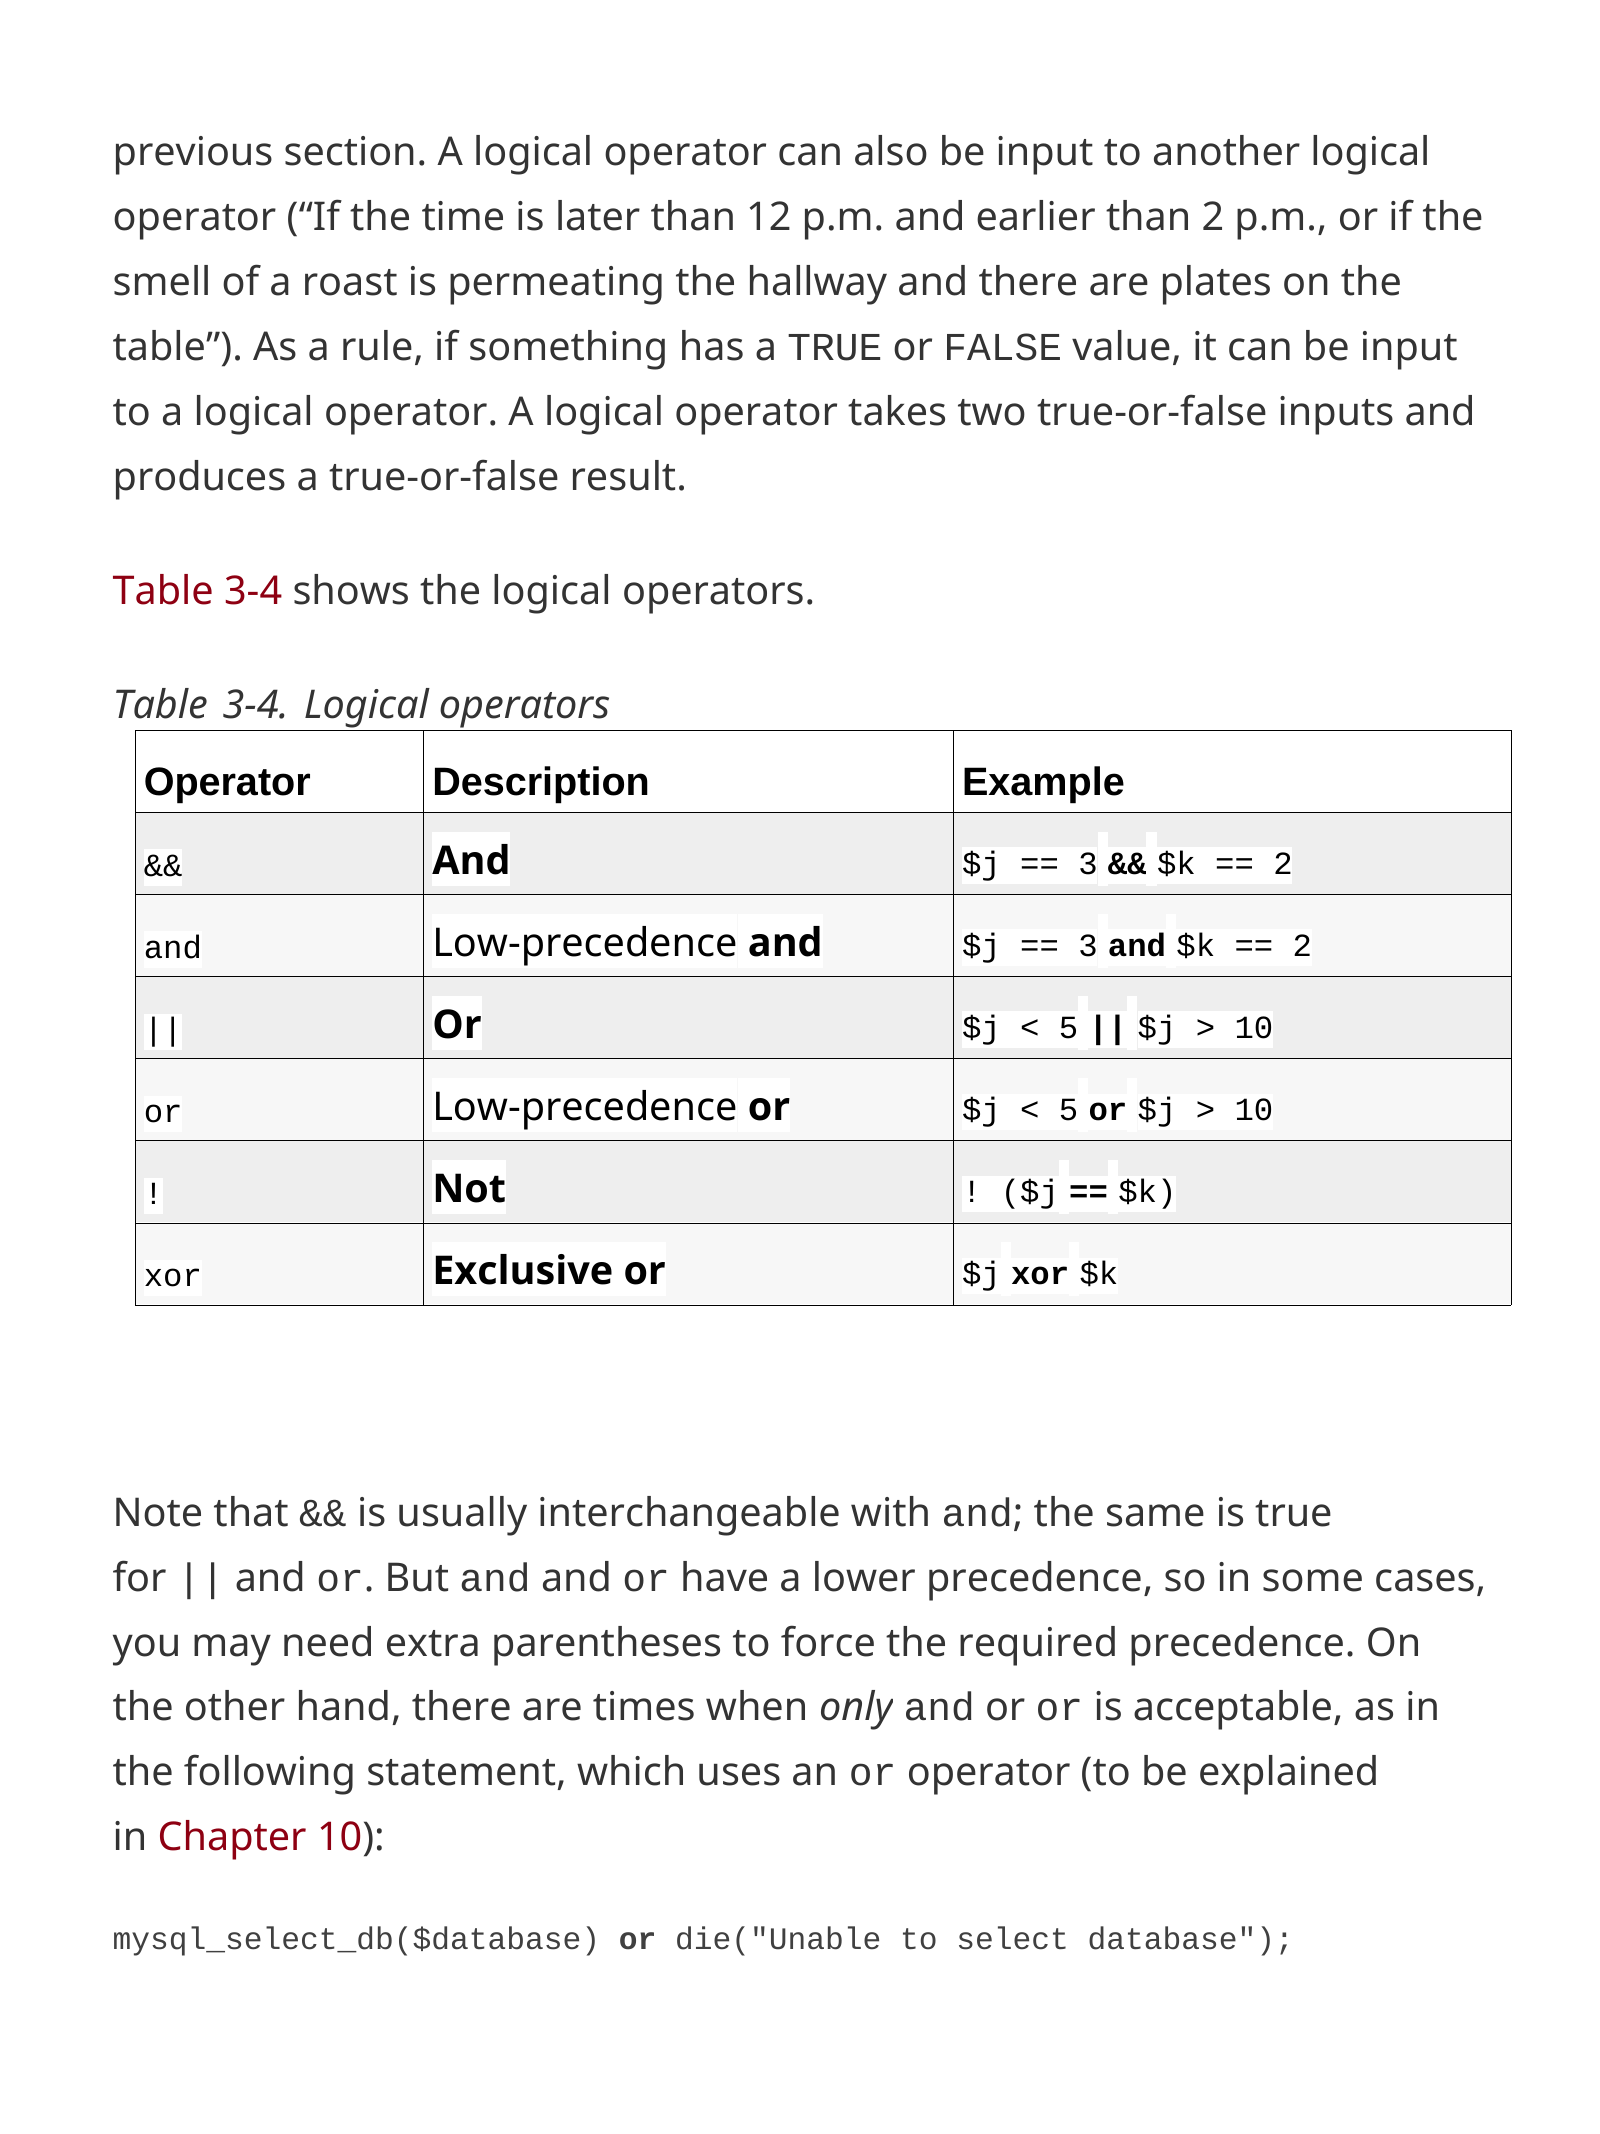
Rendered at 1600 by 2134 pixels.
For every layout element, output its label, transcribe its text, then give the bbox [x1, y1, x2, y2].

table_cell $j < 5 or $j > 10 [954, 1059, 1511, 1140]
table_cell ! [136, 1141, 423, 1222]
table_cell $j == 3 and $k == 2 [954, 895, 1511, 976]
table_cell Low-precedence or [424, 1059, 953, 1140]
table_cell and [136, 895, 423, 976]
table_cell xor [136, 1224, 423, 1304]
table_header Description [424, 731, 953, 812]
table_cell $j == 3 && $k == 2 [954, 813, 1511, 894]
table_cell or [136, 1059, 423, 1140]
table_cell $j < 5 || $j > 10 [954, 977, 1511, 1058]
table_cell $j xor $k [954, 1224, 1511, 1304]
table_cell Exclusive or [424, 1224, 953, 1304]
table_cell Or [424, 977, 953, 1058]
table_header Example [954, 731, 1511, 812]
text Note that && is usually interchangeable with and; the same is true for || and or. But and and or have a lower precedence, so in some cases, you may need extra parentheses to force the required precedence. On the other hand, there are times when only and or or is acceptable, as in the following statement, which uses an or operator (to be explained in Chapter 10): [112, 1473, 1487, 1862]
table_cell Not [424, 1141, 953, 1222]
text Table 3-4 shows the logical operators. [112, 551, 1487, 616]
table_cell || [136, 977, 423, 1058]
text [112, 112, 1487, 502]
table_cell Low-precedence and [424, 895, 953, 976]
table_cell && [136, 813, 423, 894]
table_header Operator [136, 731, 423, 812]
text Table 3-4. Logical operators [112, 665, 1487, 730]
table_cell ! ($j == $k) [954, 1141, 1511, 1222]
table_cell And [424, 813, 953, 894]
text mysql_select_db($database) or die("Unable to select database"); [112, 1912, 1487, 1959]
